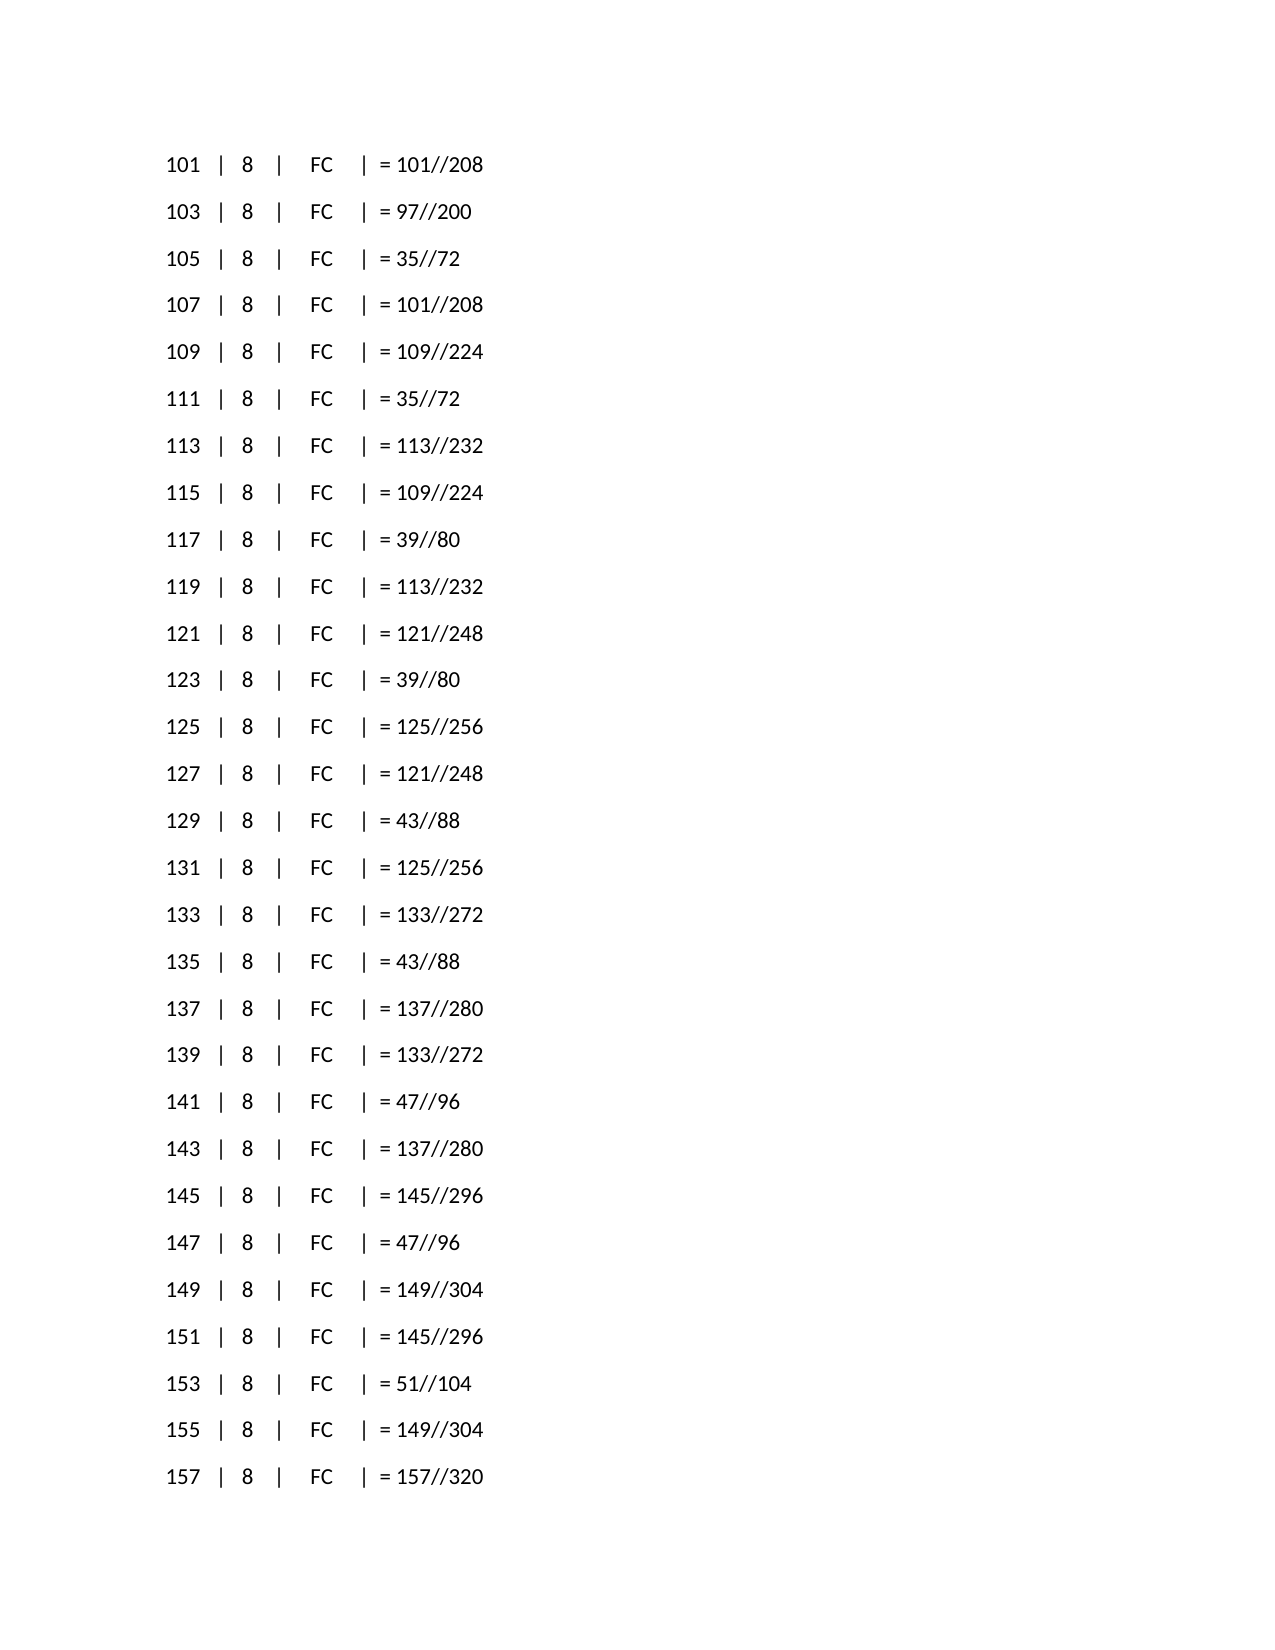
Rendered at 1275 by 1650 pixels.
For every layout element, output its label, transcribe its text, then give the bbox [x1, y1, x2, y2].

text 101 | 8 | FC | = 101//208 [150, 150, 1125, 178]
text 143 | 8 | FC | = 137//280 [150, 1134, 1125, 1162]
text 115 | 8 | FC | = 109//224 [150, 478, 1125, 506]
text 145 | 8 | FC | = 145//296 [150, 1181, 1125, 1209]
text 111 | 8 | FC | = 35//72 [150, 384, 1125, 412]
text 105 | 8 | FC | = 35//72 [150, 244, 1125, 272]
text 147 | 8 | FC | = 47//96 [150, 1228, 1125, 1256]
text 129 | 8 | FC | = 43//88 [150, 806, 1125, 834]
text 103 | 8 | FC | = 97//200 [150, 197, 1125, 225]
text 123 | 8 | FC | = 39//80 [150, 666, 1125, 694]
text 127 | 8 | FC | = 121//248 [150, 759, 1125, 787]
text 149 | 8 | FC | = 149//304 [150, 1275, 1125, 1303]
text 117 | 8 | FC | = 39//80 [150, 525, 1125, 553]
text 125 | 8 | FC | = 125//256 [150, 712, 1125, 741]
text 157 | 8 | FC | = 157//320 [150, 1462, 1125, 1491]
text 155 | 8 | FC | = 149//304 [150, 1416, 1125, 1444]
text 121 | 8 | FC | = 121//248 [150, 619, 1125, 647]
text 137 | 8 | FC | = 137//280 [150, 994, 1125, 1022]
text 109 | 8 | FC | = 109//224 [150, 337, 1125, 366]
text 139 | 8 | FC | = 133//272 [150, 1041, 1125, 1069]
text 131 | 8 | FC | = 125//256 [150, 853, 1125, 881]
text 119 | 8 | FC | = 113//232 [150, 572, 1125, 600]
text 153 | 8 | FC | = 51//104 [150, 1369, 1125, 1397]
text 113 | 8 | FC | = 113//232 [150, 431, 1125, 459]
text 141 | 8 | FC | = 47//96 [150, 1087, 1125, 1116]
text 133 | 8 | FC | = 133//272 [150, 900, 1125, 928]
text 107 | 8 | FC | = 101//208 [150, 291, 1125, 319]
text 151 | 8 | FC | = 145//296 [150, 1322, 1125, 1350]
text 135 | 8 | FC | = 43//88 [150, 947, 1125, 975]
